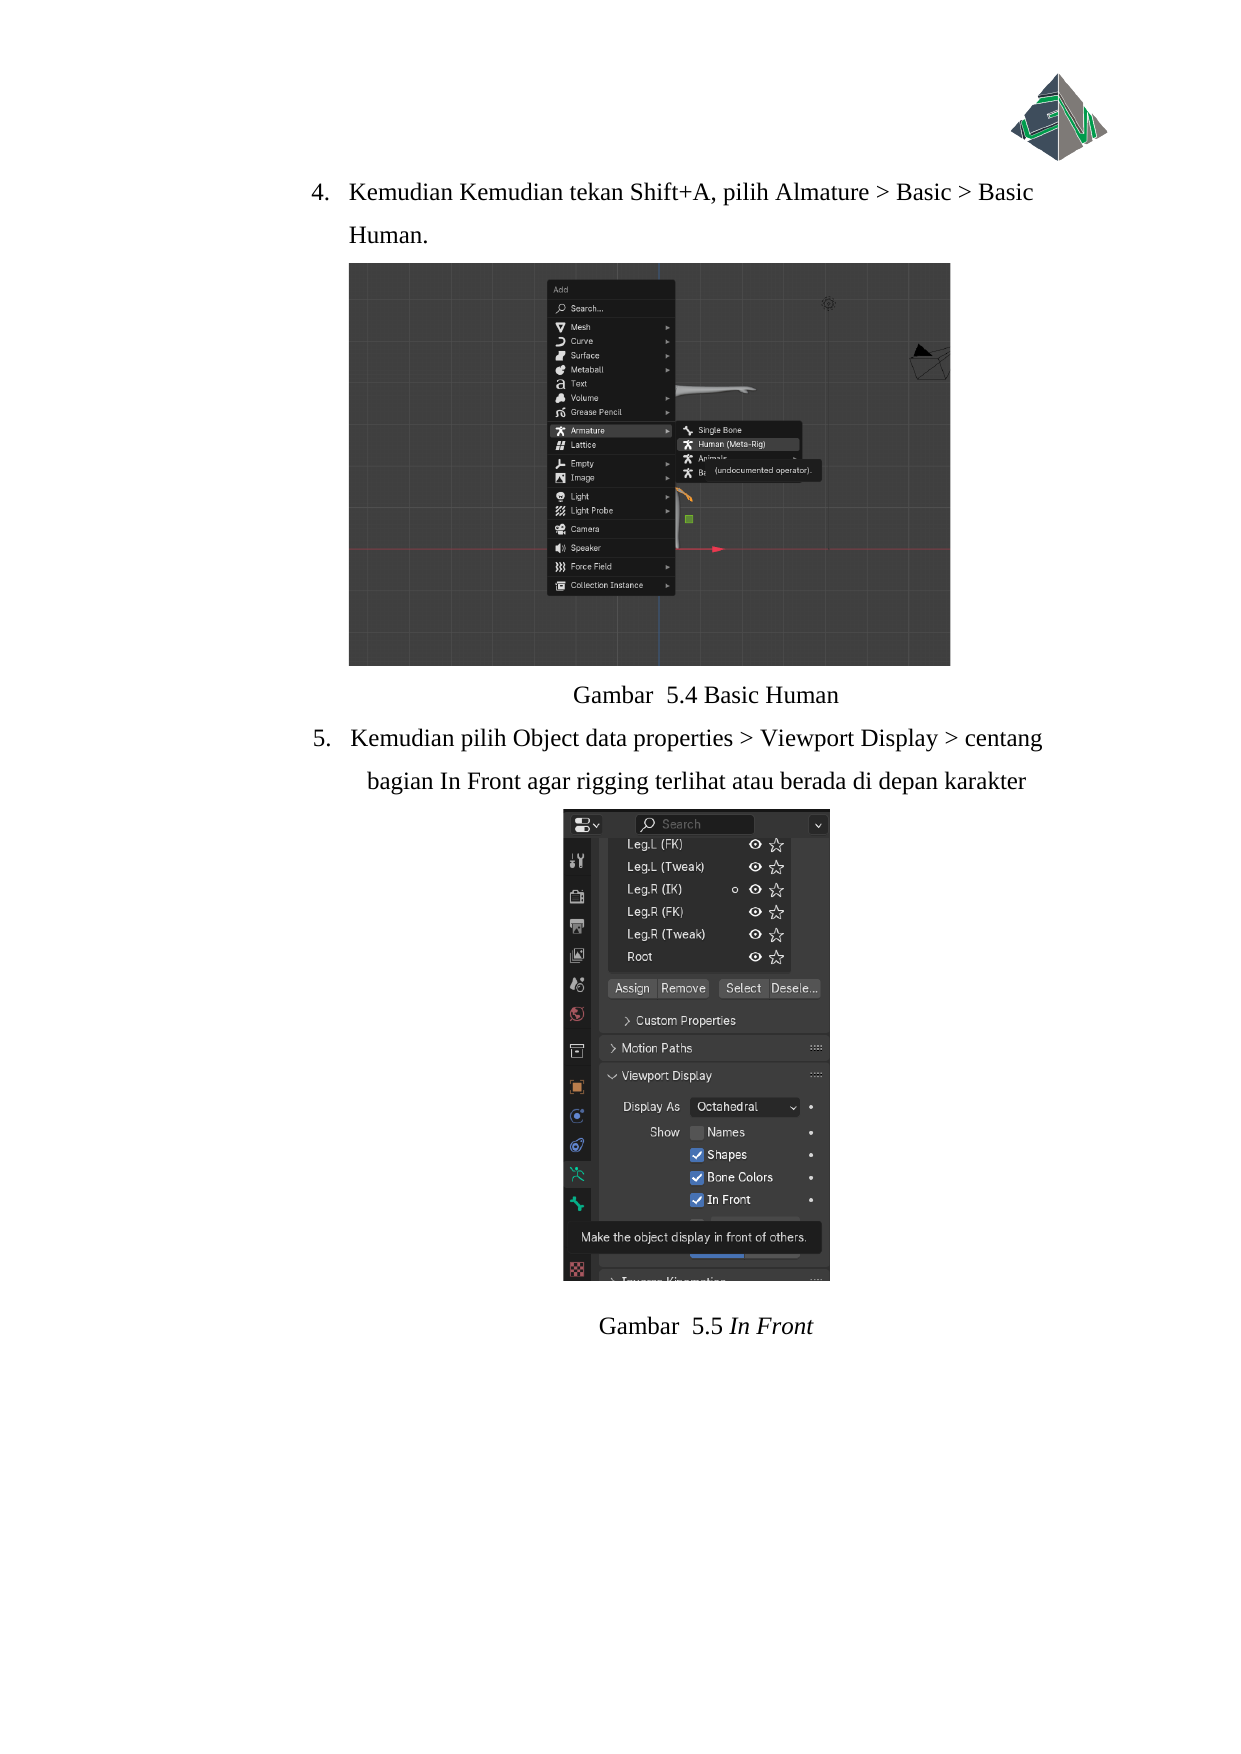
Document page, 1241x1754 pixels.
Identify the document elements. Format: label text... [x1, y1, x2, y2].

picture [1010, 73, 1108, 161]
picture [563, 809, 830, 1281]
subtitle 5.5 In Front [349, 1311, 1063, 1340]
list Kemudian Kemudian tekan Shift+A, pilih Almature > Basic > Basic Human. [311, 177, 1063, 249]
picture [348, 263, 951, 666]
subtitle 5.4 Basic Human [349, 680, 1063, 709]
